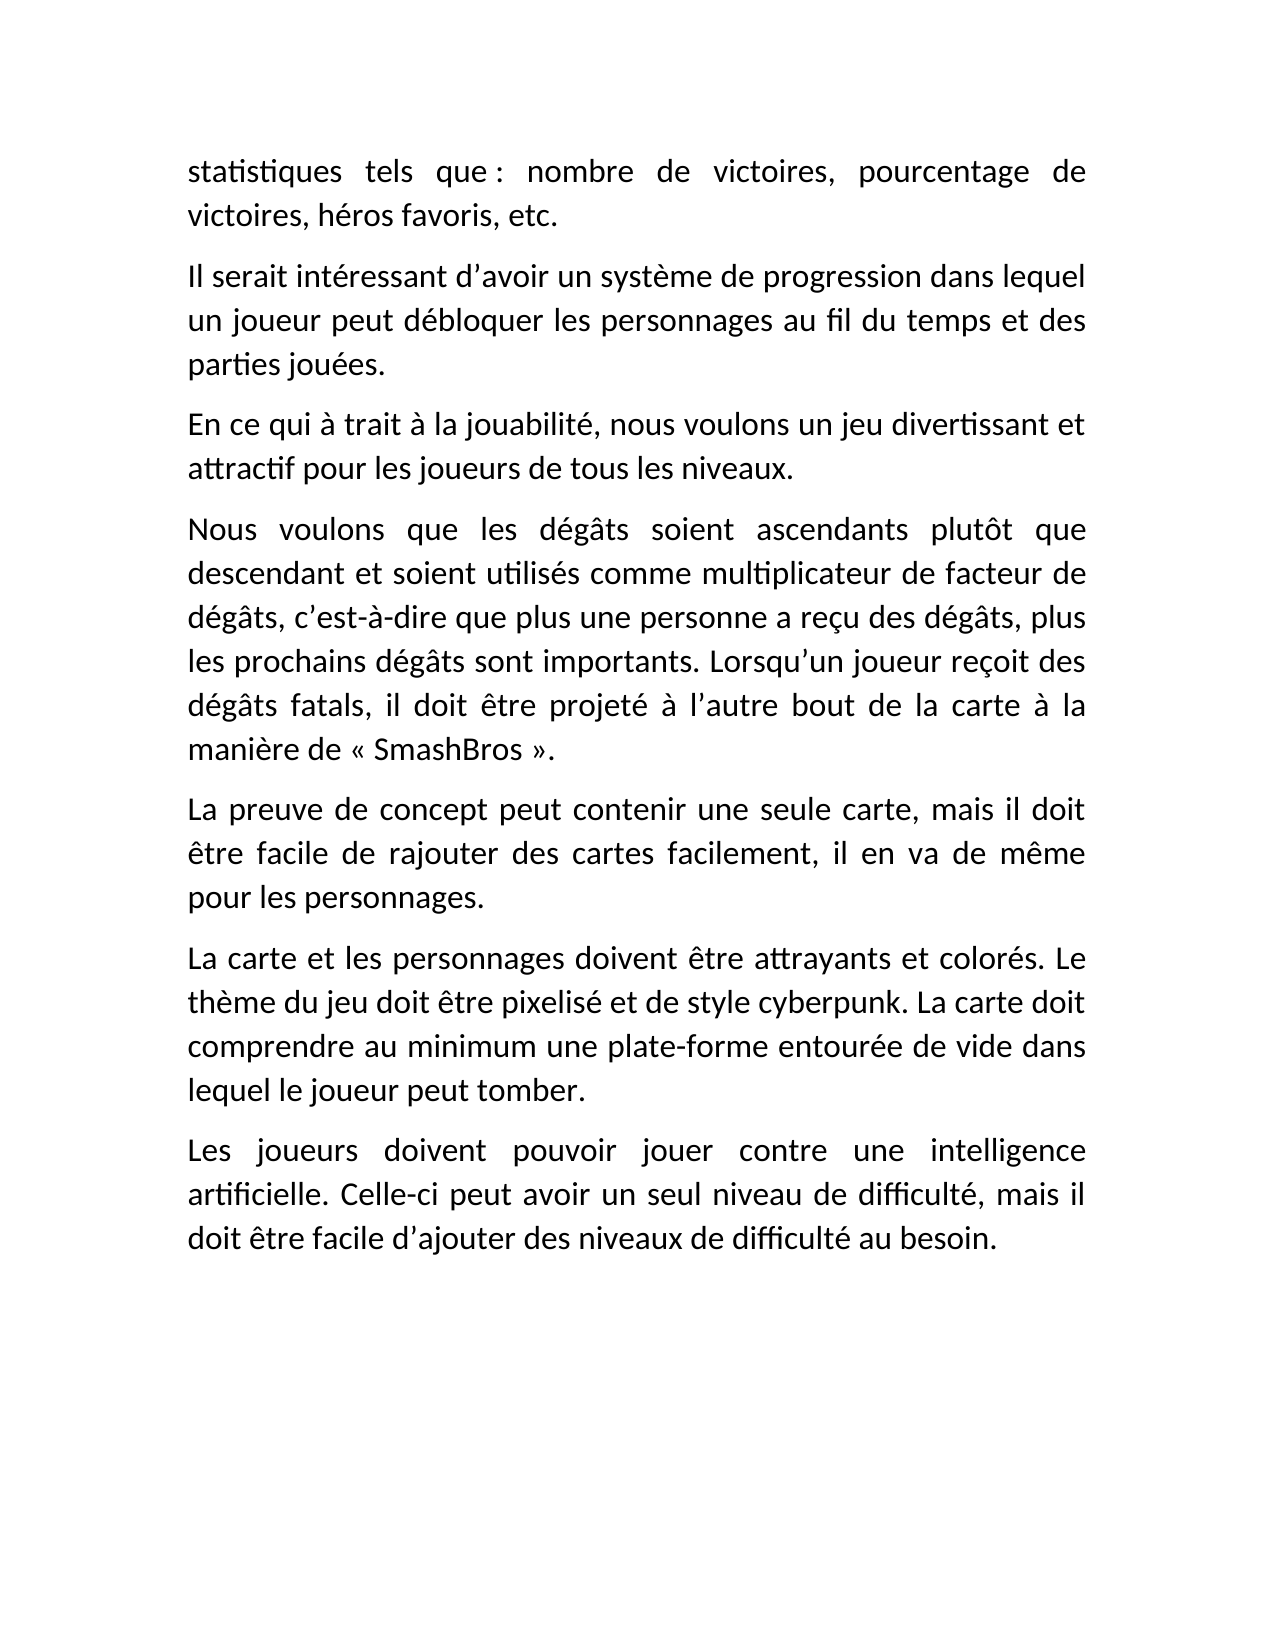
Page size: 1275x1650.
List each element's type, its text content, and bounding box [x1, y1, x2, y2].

text La preuve de concept peut contenir une seule carte, mais il doit être facile de rajouter des cartes facilement, il en va de même pour les personnages. [187, 788, 1087, 917]
text En ce qui à trait à la jouabilité, nous voulons un jeu divertissant et attractif pour les joueurs de tous les niveaux. [187, 403, 1087, 488]
text La carte et les personnages doivent être attrayants et colorés. Le thème du jeu doit être pixelisé et de style cyberpunk. La carte doit comprendre au minimum une plate-forme entourée de vide dans lequel le joueur peut tomber. [187, 937, 1087, 1109]
text Les joueurs doivent pouvoir jouer contre une intelligence artificielle. Celle-ci peut avoir un seul niveau de difficulté, mais il doit être facile d’ajouter des niveaux de difficulté au besoin. [187, 1129, 1087, 1258]
text Nous voulons que les dégâts soient ascendants plutôt que descendant et soient utilisés comme multiplicateur de facteur de dégâts, c’est-à-dire que plus une personne a reçu des dégâts, plus les prochains dégâts sont importants. Lorsqu’un joueur reçoit des dégâts fatals, il doit être projeté à l’autre bout de la carte à la manière de « SmashBros ». [187, 508, 1087, 768]
text Il serait intéressant d’avoir un système de progression dans lequel un joueur peut débloquer les personnages au fil du temps et des parties jouées. [187, 254, 1087, 383]
